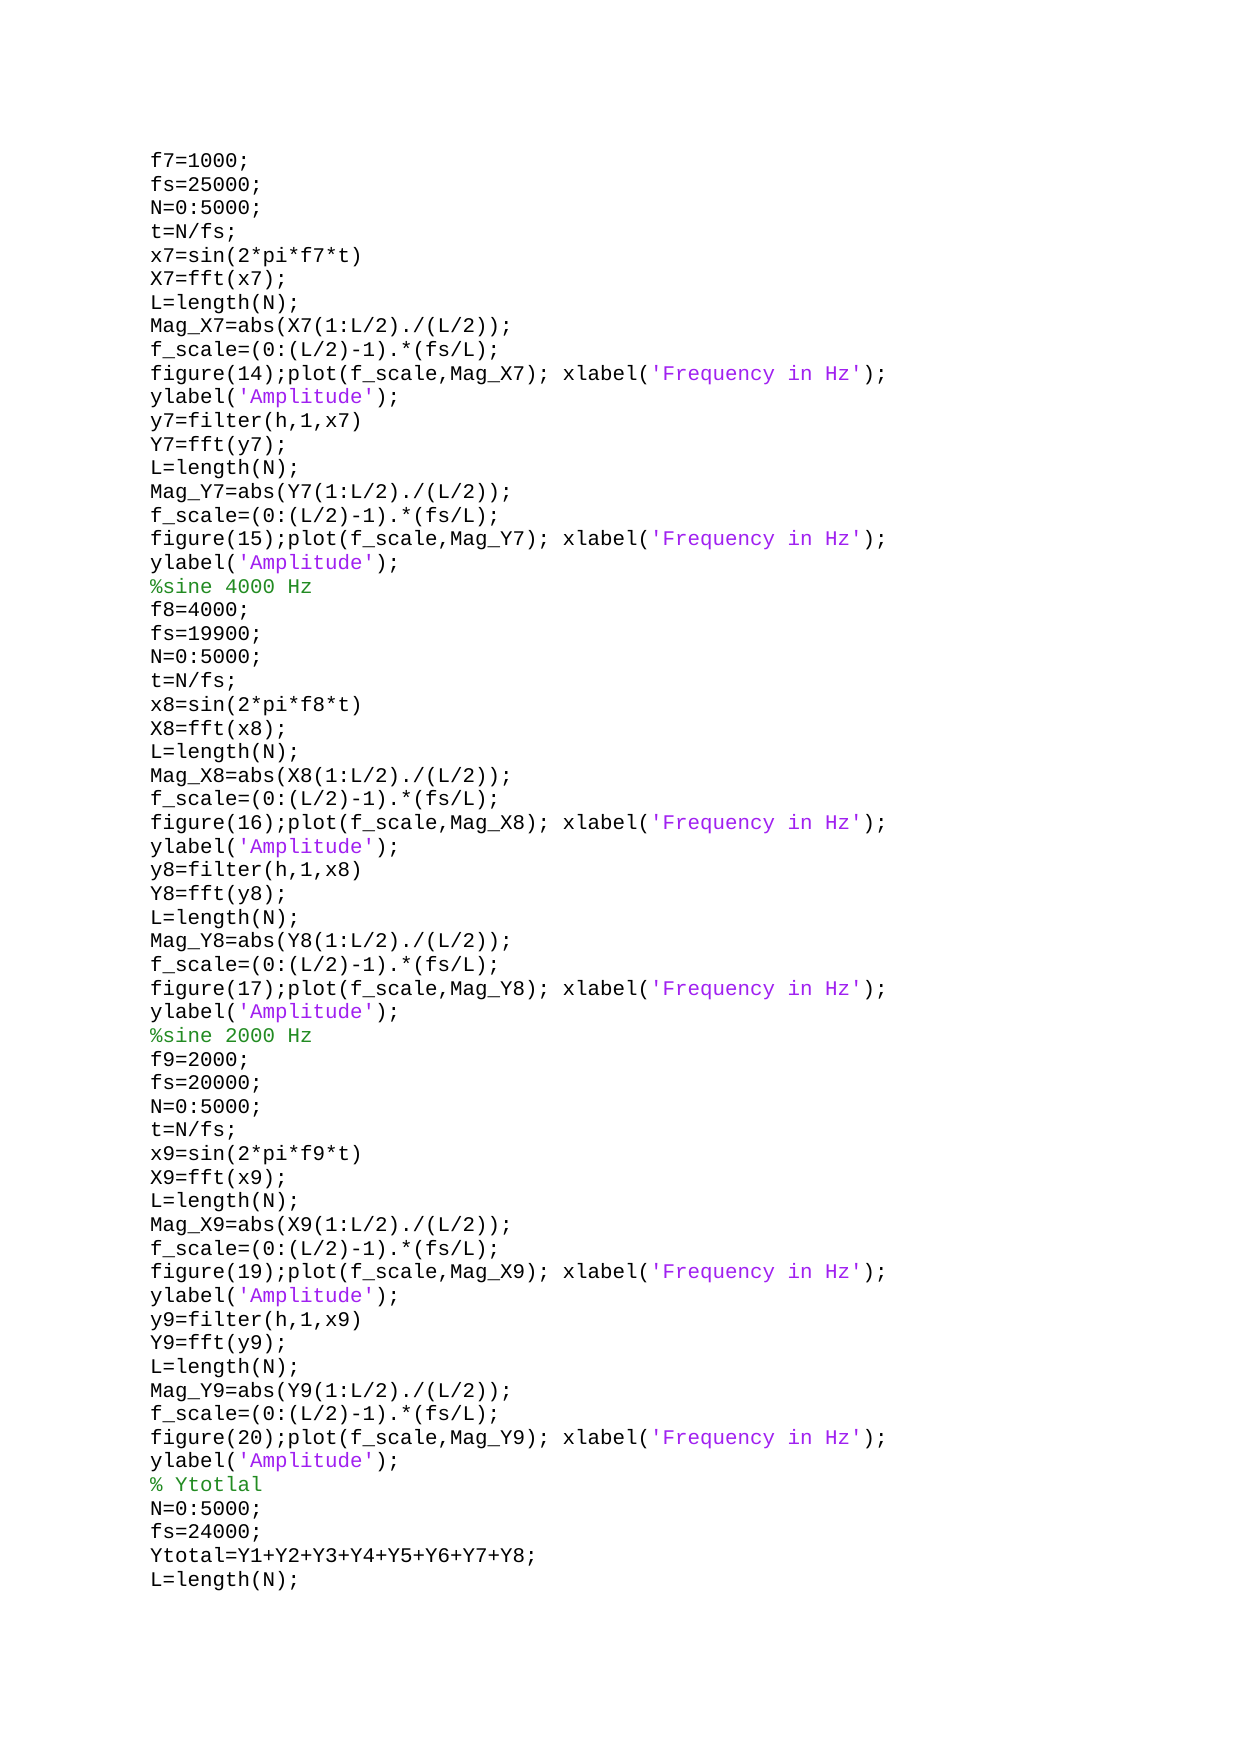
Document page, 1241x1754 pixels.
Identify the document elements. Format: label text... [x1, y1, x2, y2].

text ylabel('Amplitude'); [150, 1451, 1090, 1474]
text f_scale=(0:(L/2)-1).*(fs/L); [150, 1403, 1090, 1427]
text figure(15);plot(f_scale,Mag_Y7); xlabel('Frequency in Hz'); [150, 528, 1090, 552]
text t=N/fs; [150, 670, 1090, 694]
text L=length(N); [150, 907, 1090, 930]
text %sine 2000 Hz [150, 1025, 1090, 1048]
text f_scale=(0:(L/2)-1).*(fs/L); [150, 788, 1090, 812]
text Mag_Y9=abs(Y9(1:L/2)./(L/2)); [150, 1379, 1090, 1403]
text f_scale=(0:(L/2)-1).*(fs/L); [150, 954, 1090, 978]
text L=length(N); [150, 1569, 1090, 1592]
text Mag_Y7=abs(Y7(1:L/2)./(L/2)); [150, 481, 1090, 505]
text figure(19);plot(f_scale,Mag_X9); xlabel('Frequency in Hz'); [150, 1261, 1090, 1285]
text Mag_X7=abs(X7(1:L/2)./(L/2)); [150, 316, 1090, 339]
text figure(17);plot(f_scale,Mag_Y8); xlabel('Frequency in Hz'); [150, 978, 1090, 1001]
text x8=sin(2*pi*f8*t) [150, 694, 1090, 717]
text Y7=fft(y7); [150, 434, 1090, 457]
text Mag_X9=abs(X9(1:L/2)./(L/2)); [150, 1214, 1090, 1238]
text %sine 4000 Hz [150, 576, 1090, 599]
text N=0:5000; [150, 197, 1090, 221]
text N=0:5000; [150, 1096, 1090, 1119]
text f9=2000; [150, 1048, 1090, 1072]
text ylabel('Amplitude'); [150, 1001, 1090, 1025]
text % Ytotlal [150, 1474, 1090, 1498]
text L=length(N); [150, 292, 1090, 316]
text figure(16);plot(f_scale,Mag_X8); xlabel('Frequency in Hz'); [150, 812, 1090, 836]
text N=0:5000; [150, 647, 1090, 670]
text X9=fft(x9); [150, 1167, 1090, 1190]
text y9=filter(h,1,x9) [150, 1309, 1090, 1332]
text f7=1000; [150, 150, 1090, 174]
text f_scale=(0:(L/2)-1).*(fs/L); [150, 339, 1090, 363]
text f_scale=(0:(L/2)-1).*(fs/L); [150, 505, 1090, 528]
text fs=19900; [150, 623, 1090, 647]
text Mag_Y8=abs(Y8(1:L/2)./(L/2)); [150, 930, 1090, 954]
text Y9=fft(y9); [150, 1332, 1090, 1356]
text figure(20);plot(f_scale,Mag_Y9); xlabel('Frequency in Hz'); [150, 1427, 1090, 1451]
text y7=filter(h,1,x7) [150, 410, 1090, 434]
text L=length(N); [150, 457, 1090, 481]
text Y8=fft(y8); [150, 883, 1090, 907]
text L=length(N); [150, 1190, 1090, 1214]
text fs=20000; [150, 1072, 1090, 1096]
text x9=sin(2*pi*f9*t) [150, 1143, 1090, 1167]
text ylabel('Amplitude'); [150, 386, 1090, 410]
text ylabel('Amplitude'); [150, 1285, 1090, 1309]
text y8=filter(h,1,x8) [150, 859, 1090, 883]
text fs=25000; [150, 174, 1090, 197]
text ylabel('Amplitude'); [150, 836, 1090, 859]
text f8=4000; [150, 599, 1090, 623]
text t=N/fs; [150, 1119, 1090, 1143]
text t=N/fs; [150, 221, 1090, 244]
text Mag_X8=abs(X8(1:L/2)./(L/2)); [150, 765, 1090, 788]
text L=length(N); [150, 741, 1090, 765]
text L=length(N); [150, 1356, 1090, 1379]
text fs=24000; [150, 1521, 1090, 1545]
text N=0:5000; [150, 1498, 1090, 1521]
text Ytotal=Y1+Y2+Y3+Y4+Y5+Y6+Y7+Y8; [150, 1545, 1090, 1569]
text X8=fft(x8); [150, 717, 1090, 741]
text ylabel('Amplitude'); [150, 552, 1090, 576]
text X7=fft(x7); [150, 268, 1090, 292]
text figure(14);plot(f_scale,Mag_X7); xlabel('Frequency in Hz'); [150, 363, 1090, 386]
text f_scale=(0:(L/2)-1).*(fs/L); [150, 1238, 1090, 1261]
text x7=sin(2*pi*f7*t) [150, 244, 1090, 268]
